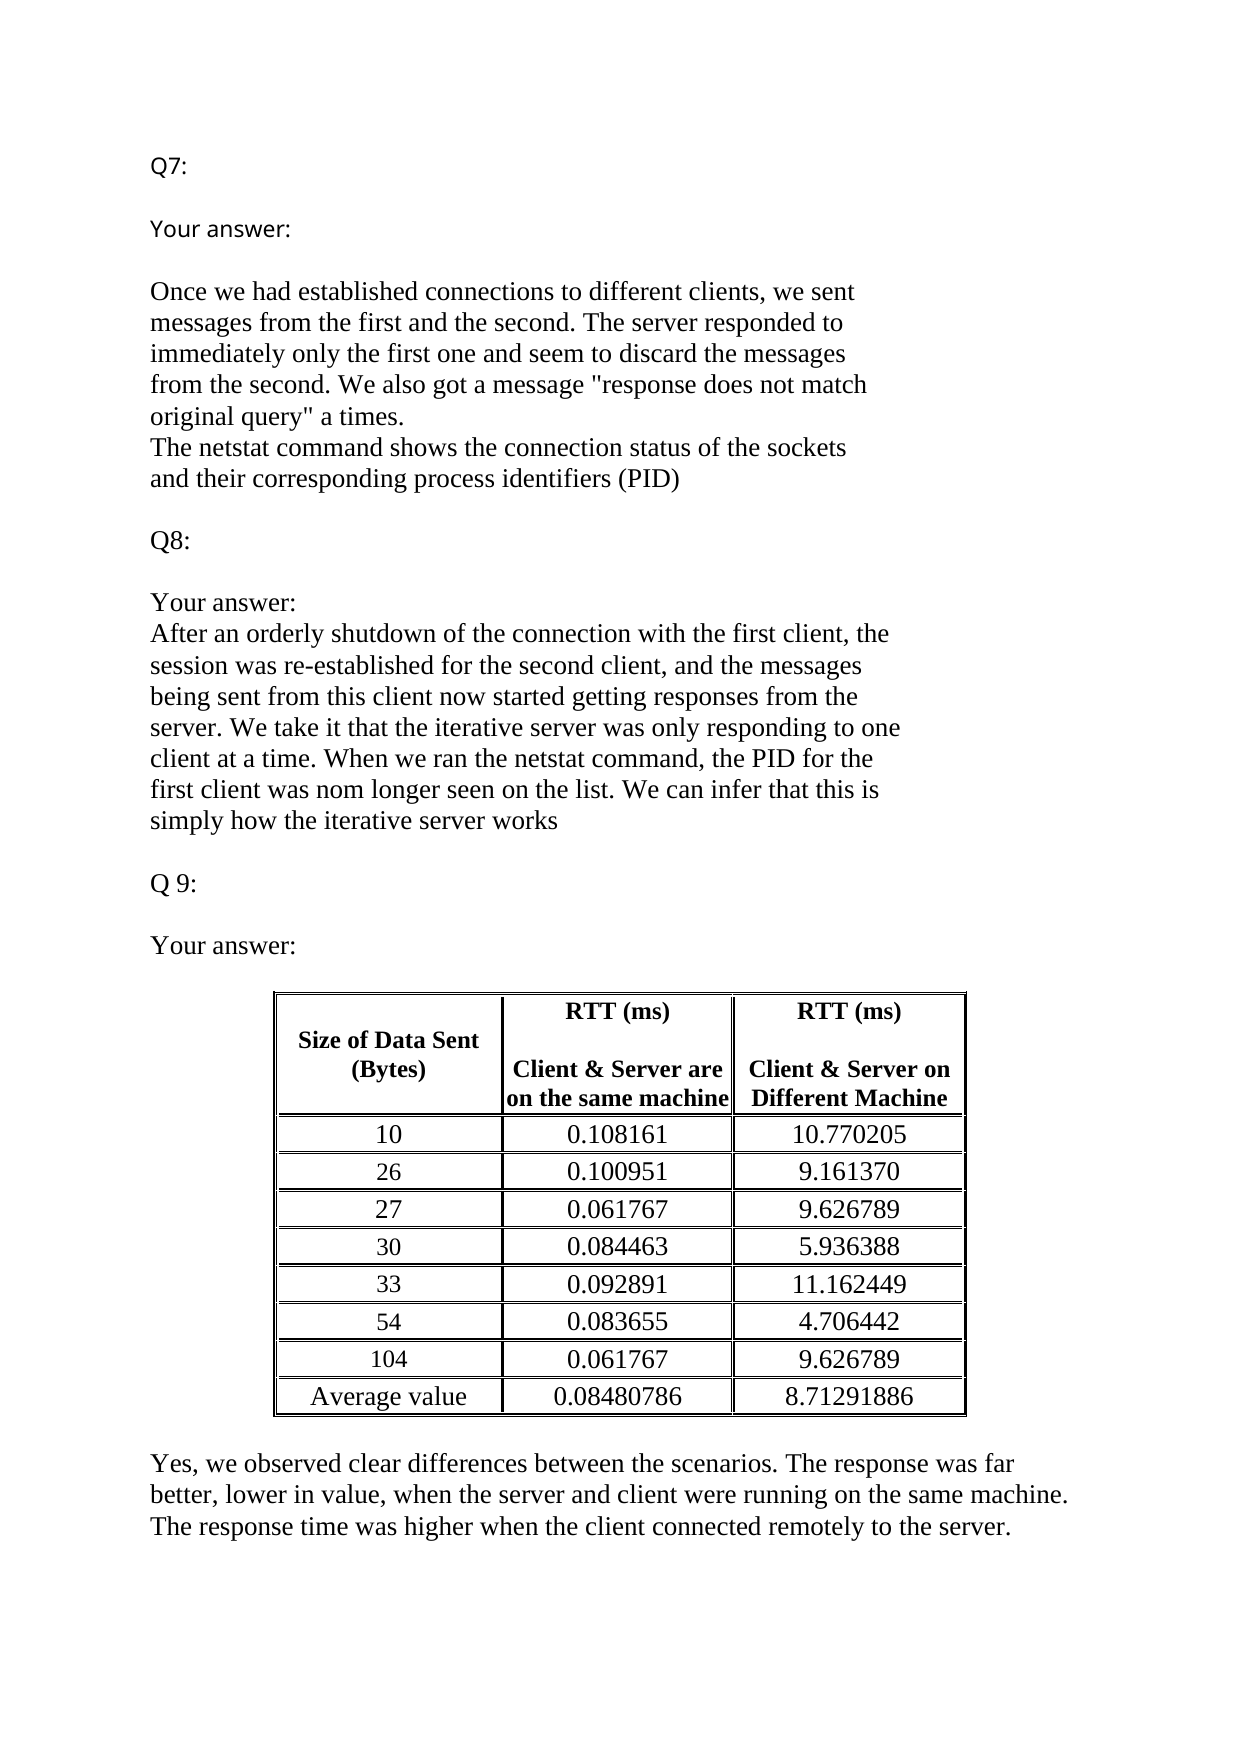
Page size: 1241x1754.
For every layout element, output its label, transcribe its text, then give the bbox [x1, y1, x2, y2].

table_cell 33 [277, 1263, 501, 1301]
table_cell 104 [277, 1338, 501, 1376]
text from the second. We also got a message "response does not match [150, 368, 1090, 399]
text and their corresponding process identifiers (PID) [150, 462, 1090, 493]
table_cell 9.626789 [735, 1338, 965, 1376]
table_cell 0.08480786 [502, 1376, 733, 1413]
table_cell 0.061767 [504, 1342, 731, 1376]
table_cell 0.108161 [504, 1117, 731, 1151]
table_cell 0.083655 [504, 1304, 731, 1338]
text original query" a times. [150, 399, 1090, 431]
table_cell 0.092891 [504, 1267, 731, 1301]
text simply how the iterative server works [150, 804, 1090, 836]
table_cell 10.770205 [735, 1113, 965, 1151]
table_cell 9.161370 [733, 1151, 966, 1188]
table_header RTT (ms) Client & Server are on the same machine [502, 993, 733, 1113]
text messages from the first and the second. The server responded to [150, 306, 1090, 337]
text immediately only the first one and seem to discard the messages [150, 337, 1090, 368]
table_cell 11.162449 [735, 1263, 965, 1301]
table_cell 8.71291886 [733, 1376, 966, 1413]
table_cell 4.706442 [733, 1301, 966, 1338]
table_cell 54 [275, 1301, 502, 1338]
text Once we had established connections to different clients, we sent [150, 275, 1090, 306]
table_cell 0.100951 [504, 1154, 731, 1188]
text session was re-established for the second client, and the messages [150, 649, 1090, 680]
text The netstat command shows the connection status of the sockets [150, 431, 1090, 462]
table_header RTT (ms) Client & Server on Different Machine [733, 995, 964, 1113]
table_cell Average value [275, 1376, 502, 1413]
text Q8: [150, 524, 1090, 555]
text Yes, we observed clear differences between the scenarios. The response was far better, lower in value, when the server and client were running on the same machine. The response time was higher when the client connected remotely to the server. [150, 1447, 1090, 1541]
table_cell 10 [277, 1113, 501, 1151]
text Your answer: [150, 929, 1090, 960]
table_header Size of Data Sent (Bytes) [277, 995, 502, 1113]
table_cell 5.936388 [733, 1226, 966, 1263]
text first client was nom longer seen on the list. We can infer that this is [150, 773, 1090, 804]
text Your answer: [150, 212, 1090, 244]
table_cell 0.084463 [504, 1229, 731, 1263]
text client at a time. When we ran the netstat command, the PID for the [150, 742, 1090, 773]
text Q 9: [150, 867, 1090, 898]
text Your answer: [150, 586, 1090, 618]
text After an orderly shutdown of the connection with the first client, the [150, 618, 1090, 649]
table_cell 9.626789 [735, 1188, 965, 1226]
table_cell 26 [275, 1151, 502, 1188]
text being sent from this client now started getting responses from the [150, 680, 1090, 711]
table_cell 30 [275, 1226, 502, 1263]
table_cell 27 [277, 1188, 501, 1226]
text Q7: [150, 150, 1090, 181]
text server. We take it that the iterative server was only responding to one [150, 711, 1090, 742]
table_cell 0.061767 [504, 1192, 731, 1226]
